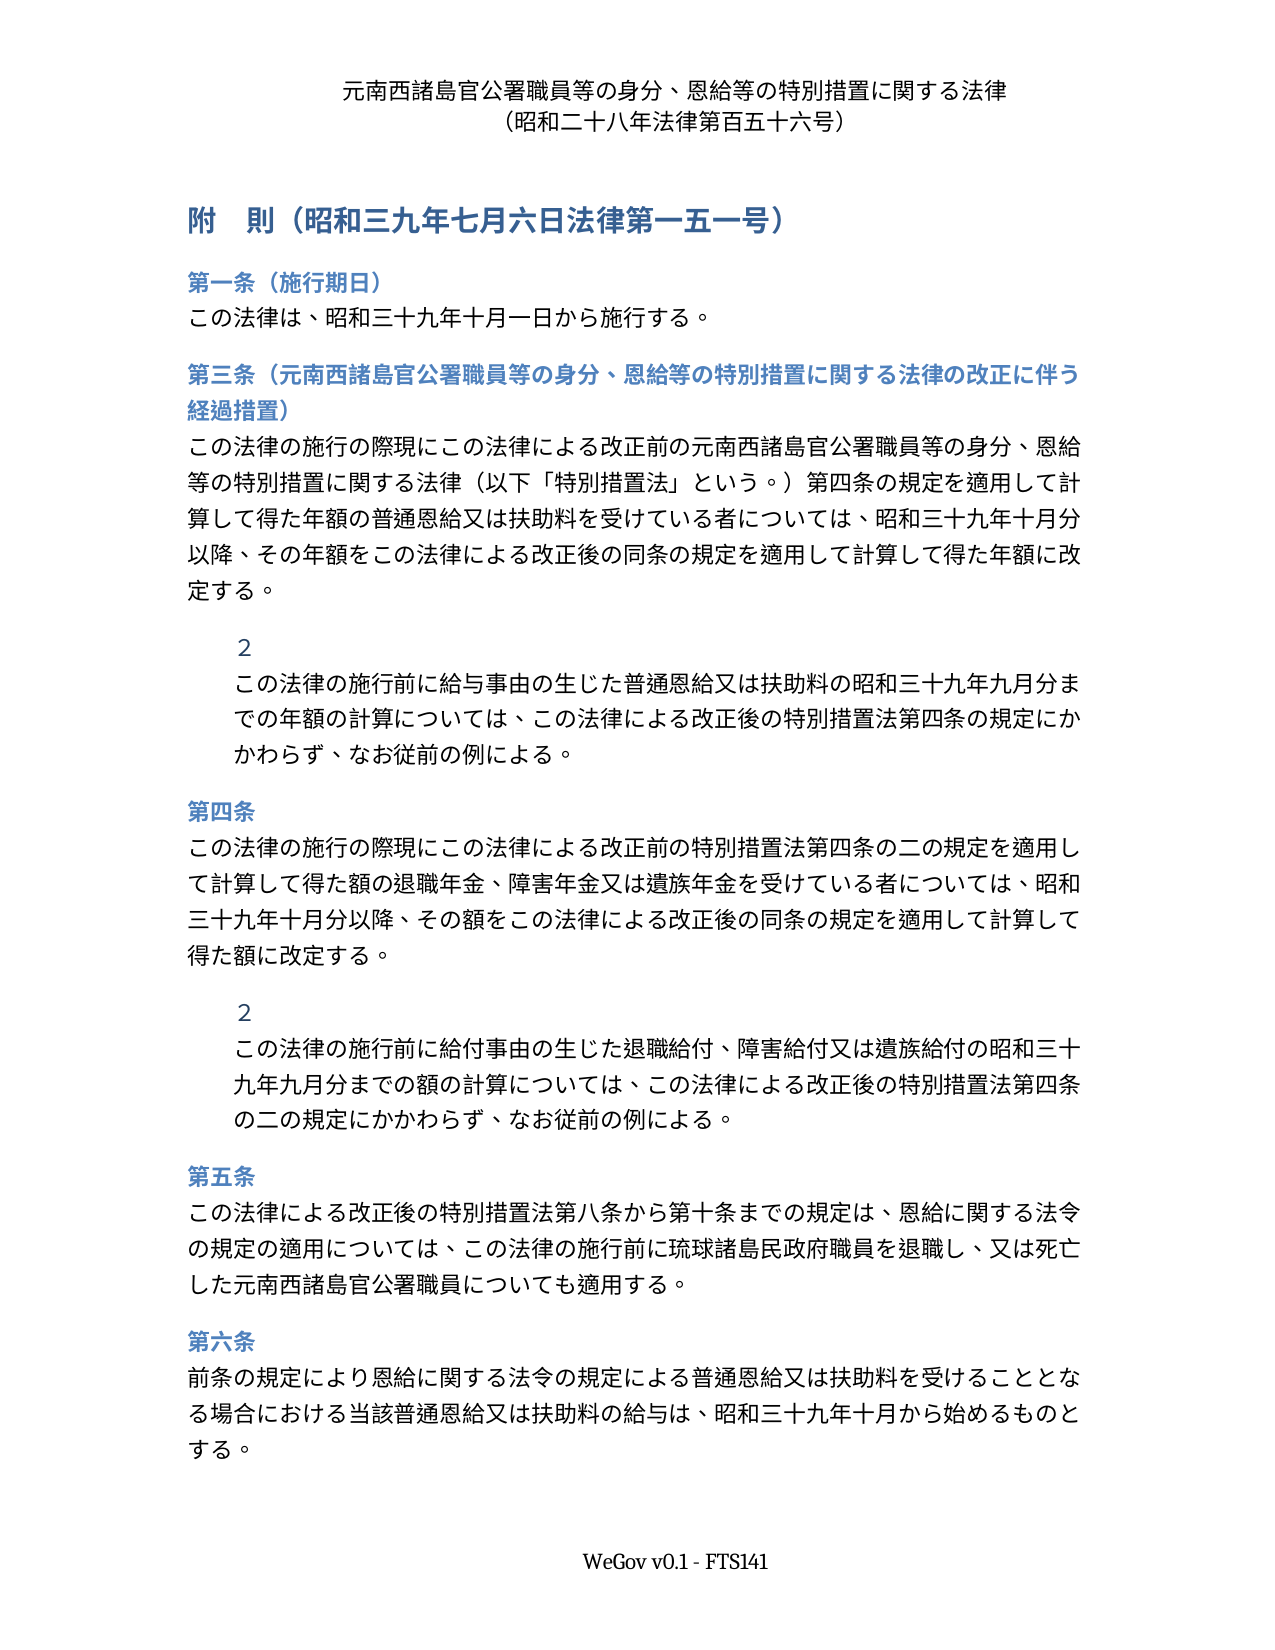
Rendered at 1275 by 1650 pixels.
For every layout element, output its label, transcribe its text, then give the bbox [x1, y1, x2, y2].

subtitle 第一条（施行期日） [187, 266, 1087, 298]
subtitle 第四条 [187, 796, 1087, 827]
subtitle 第三条（元南西諸島官公署職員等の身分、恩給等の特別措置に関する法律の改正に伴う経過措置） [187, 359, 1087, 426]
text 前条の規定により恩給に関する法令の規定による普通恩給又は扶助料を受けることとなる場合における当該普通恩給又は扶助料の給与は、昭和三十九年十月から始めるものとする。 [187, 1362, 1087, 1465]
subtitle ２ [233, 632, 1087, 663]
subtitle ２ [233, 997, 1087, 1028]
text この法律の施行の際現にこの法律による改正前の元南西諸島官公署職員等の身分、恩給等の特別措置に関する法律（以下「特別措置法」という。）第四条の規定を適用して計算して得た年額の普通恩給又は扶助料を受けている者については、昭和三十九年十月分以降、その年額をこの法律による改正後の同条の規定を適用して計算して得た年額に改定する。 [187, 431, 1087, 606]
subtitle 附 則（昭和三九年七月六日法律第一五一号） [187, 200, 1087, 240]
subtitle 第六条 [187, 1326, 1087, 1357]
text この法律による改正後の特別措置法第八条から第十条までの規定は、恩給に関する法令の規定の適用については、この法律の施行前に琉球諸島民政府職員を退職し、又は死亡した元南西諸島官公署職員についても適用する。 [187, 1197, 1087, 1300]
subtitle 第五条 [187, 1161, 1087, 1192]
text この法律の施行前に給付事由の生じた退職給付、障害給付又は遺族給付の昭和三十九年九月分までの額の計算については、この法律による改正後の特別措置法第四条の二の規定にかかわらず、なお従前の例による。 [233, 1033, 1087, 1136]
text この法律は、昭和三十九年十月一日から施行する。 [187, 302, 1087, 334]
text この法律の施行の際現にこの法律による改正前の特別措置法第四条の二の規定を適用して計算して得た額の退職年金、障害年金又は遺族年金を受けている者については、昭和三十九年十月分以降、その額をこの法律による改正後の同条の規定を適用して計算して得た額に改定する。 [187, 832, 1087, 971]
text この法律の施行前に給与事由の生じた普通恩給又は扶助料の昭和三十九年九月分までの年額の計算については、この法律による改正後の特別措置法第四条の規定にかかわらず、なお従前の例による。 [233, 667, 1087, 771]
